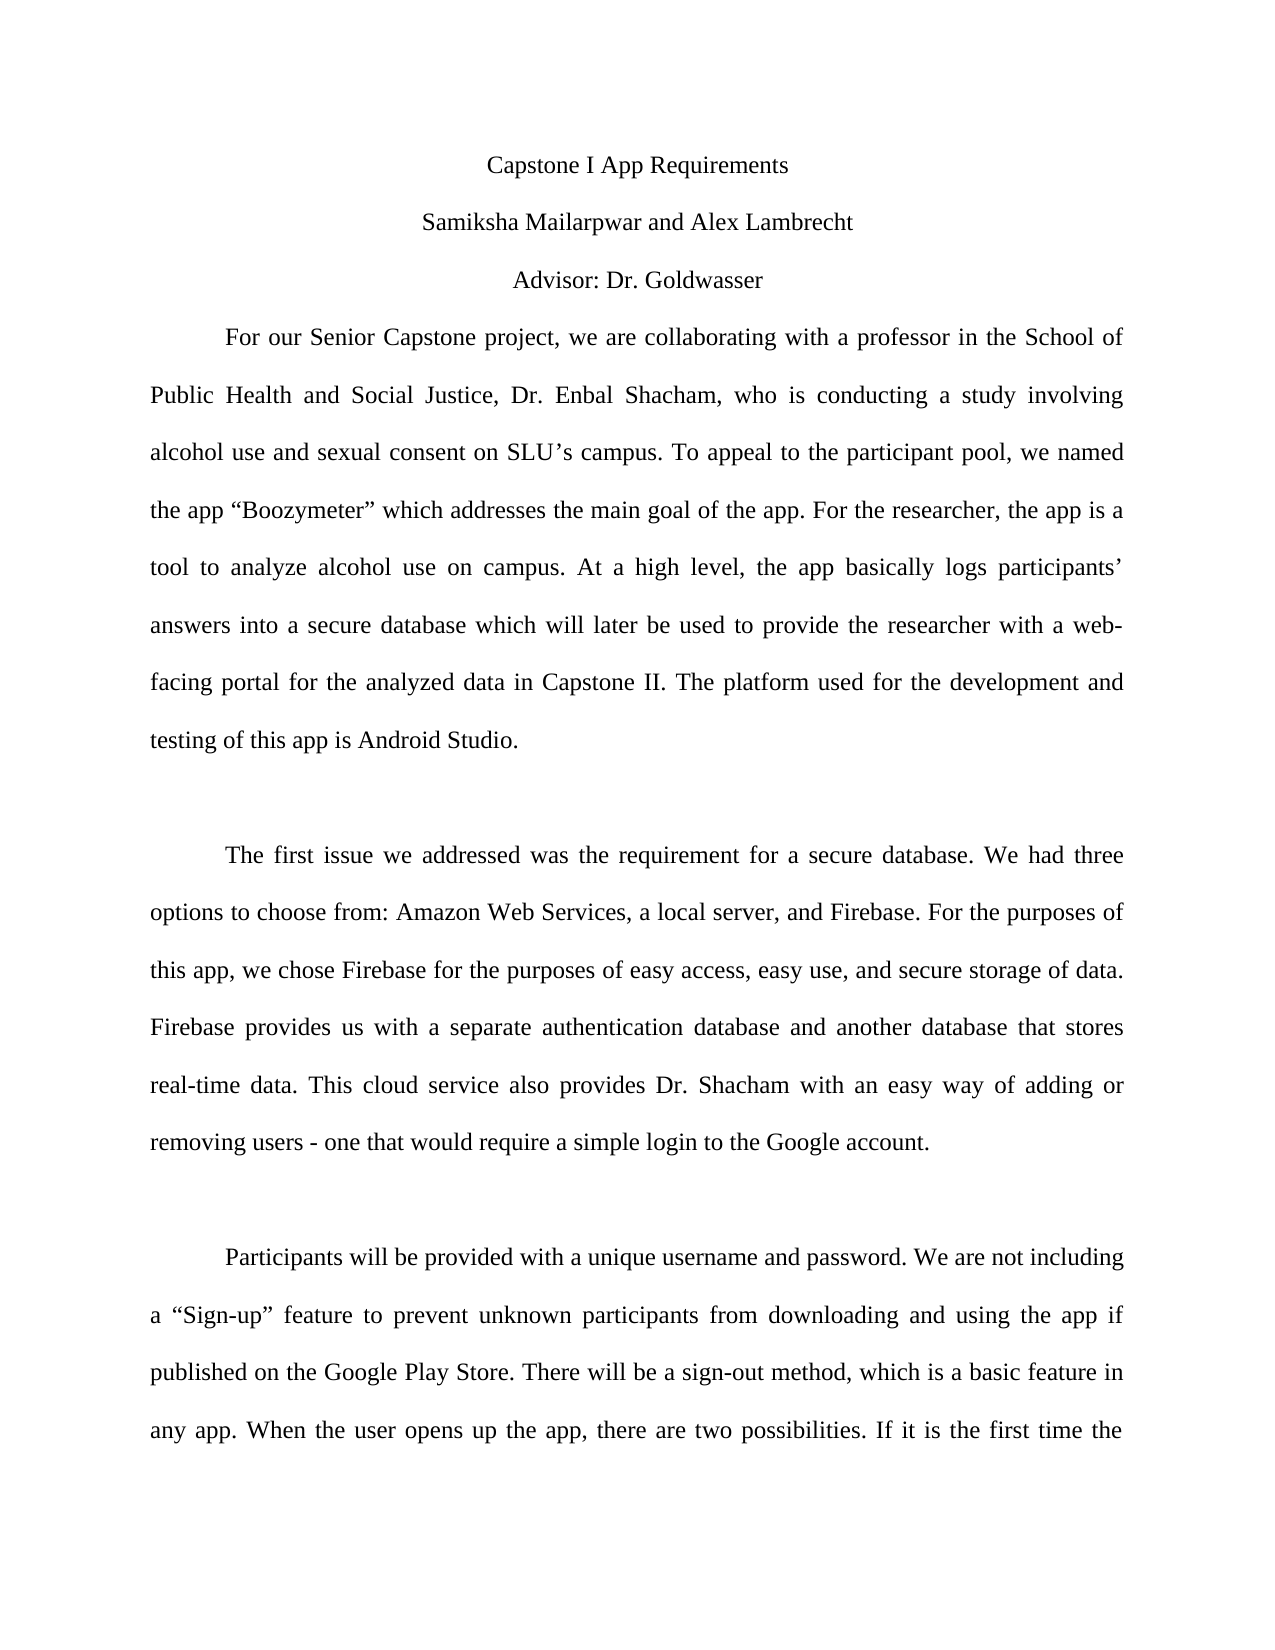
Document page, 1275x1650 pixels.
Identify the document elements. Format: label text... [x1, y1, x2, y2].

text For our Senior Capstone project, we are collaborating with a professor in the School of Public Health and Social Justice, Dr. Enbal Shacham, who is conducting a study involving alcohol use and sexual consent on SLU’s campus. To appeal to the participant pool, we named the app “Boozymeter” which addresses the main goal of the app. For the researcher, the app is a tool to analyze alcohol use on campus. At a high level, the app basically logs participants’ answers into a secure database which will later be used to provide the researcher with a web-facing portal for the analyzed data in Capstone II. The platform used for the development and testing of this app is Android Studio. [150, 322, 1125, 754]
text Capstone I App Requirements [150, 150, 1125, 179]
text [150, 1242, 1125, 1444]
text The first issue we addressed was the requirement for a secure database. We had three options to choose from: Amazon Web Services, a local server, and Firebase. For the purposes of this app, we chose Firebase for the purposes of easy access, easy use, and secure storage of data. Firebase provides us with a separate authentication database and another database that stores real-time data. This cloud service also provides Dr. Shacham with an easy way of adding or removing users - one that would require a simple login to the Google account. [150, 840, 1125, 1156]
text Advisor: Dr. Goldwasser [150, 265, 1125, 294]
text Samiksha Mailarpwar and Alex Lambrecht [150, 207, 1125, 236]
